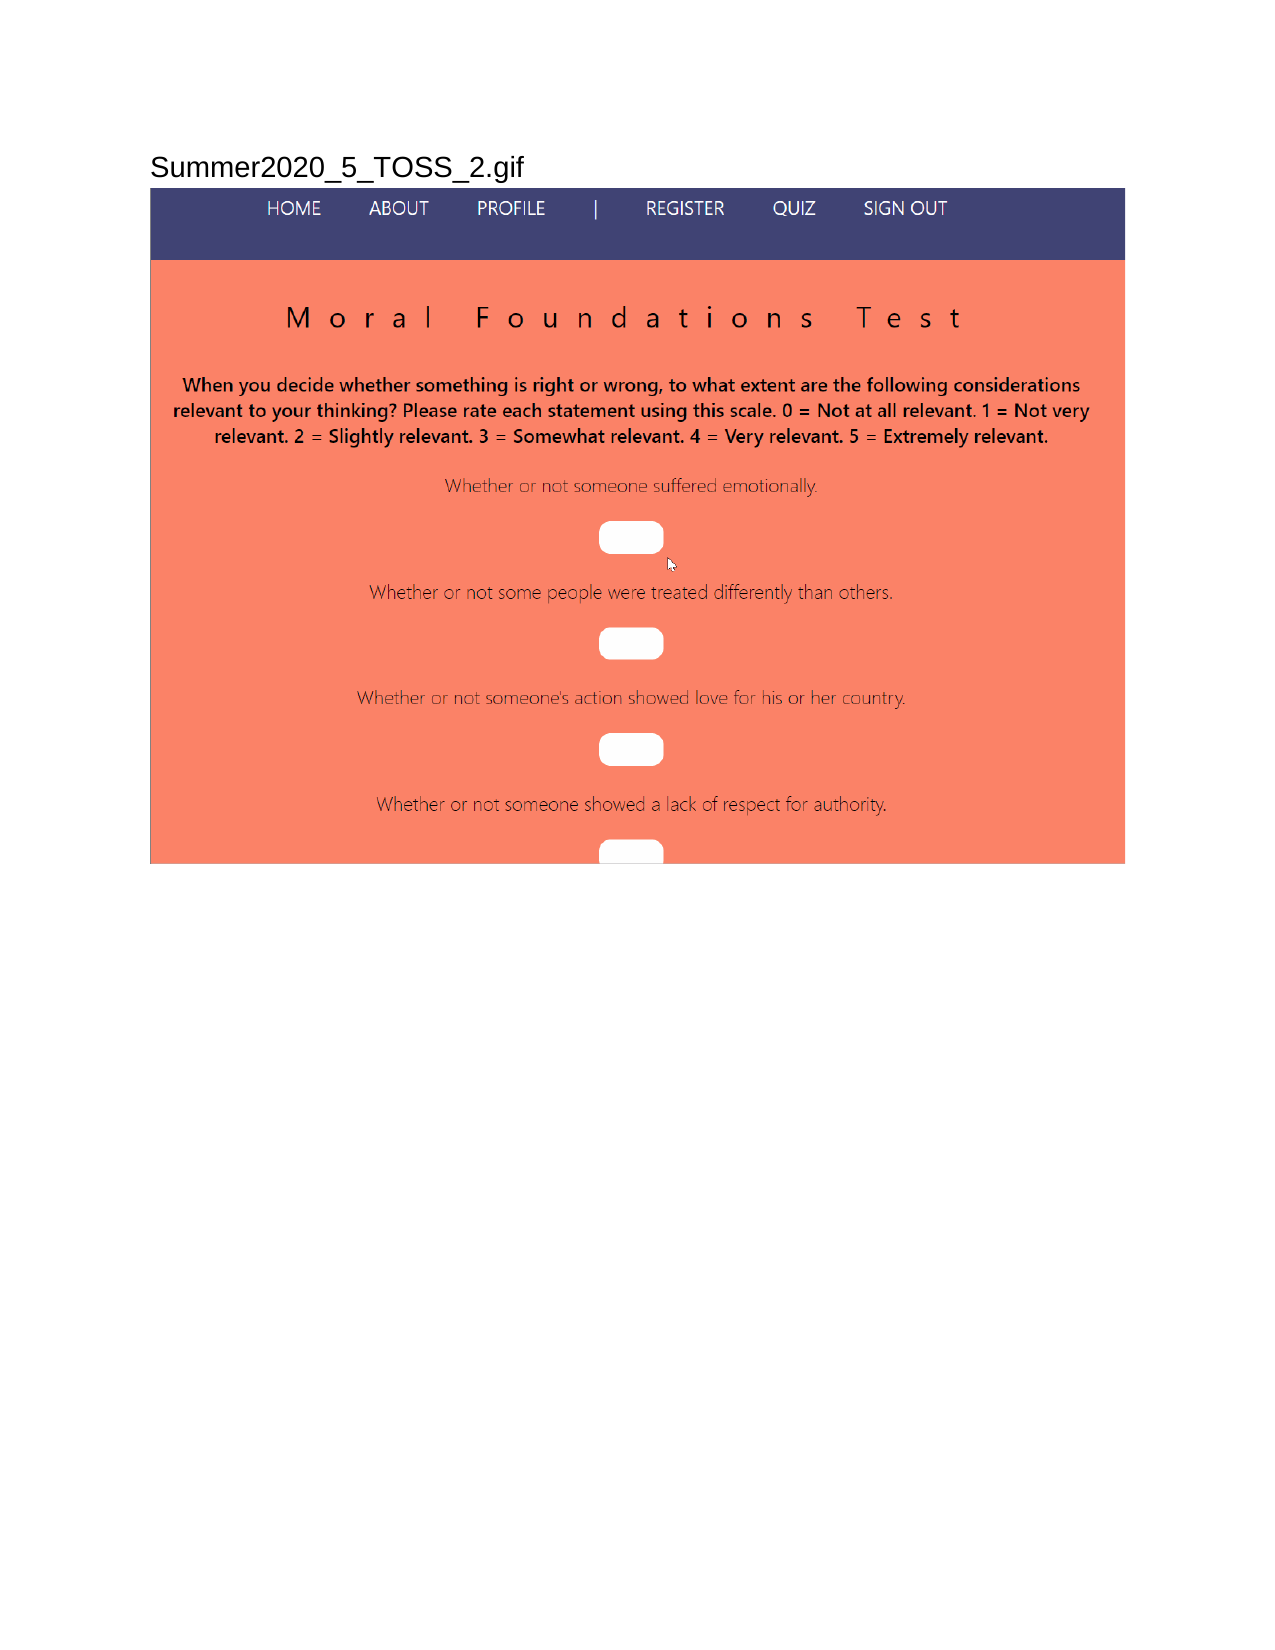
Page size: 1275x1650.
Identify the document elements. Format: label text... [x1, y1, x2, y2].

text Summer2020_5_TOSS_2.gif [150, 150, 1125, 183]
picture [150, 188, 1125, 864]
